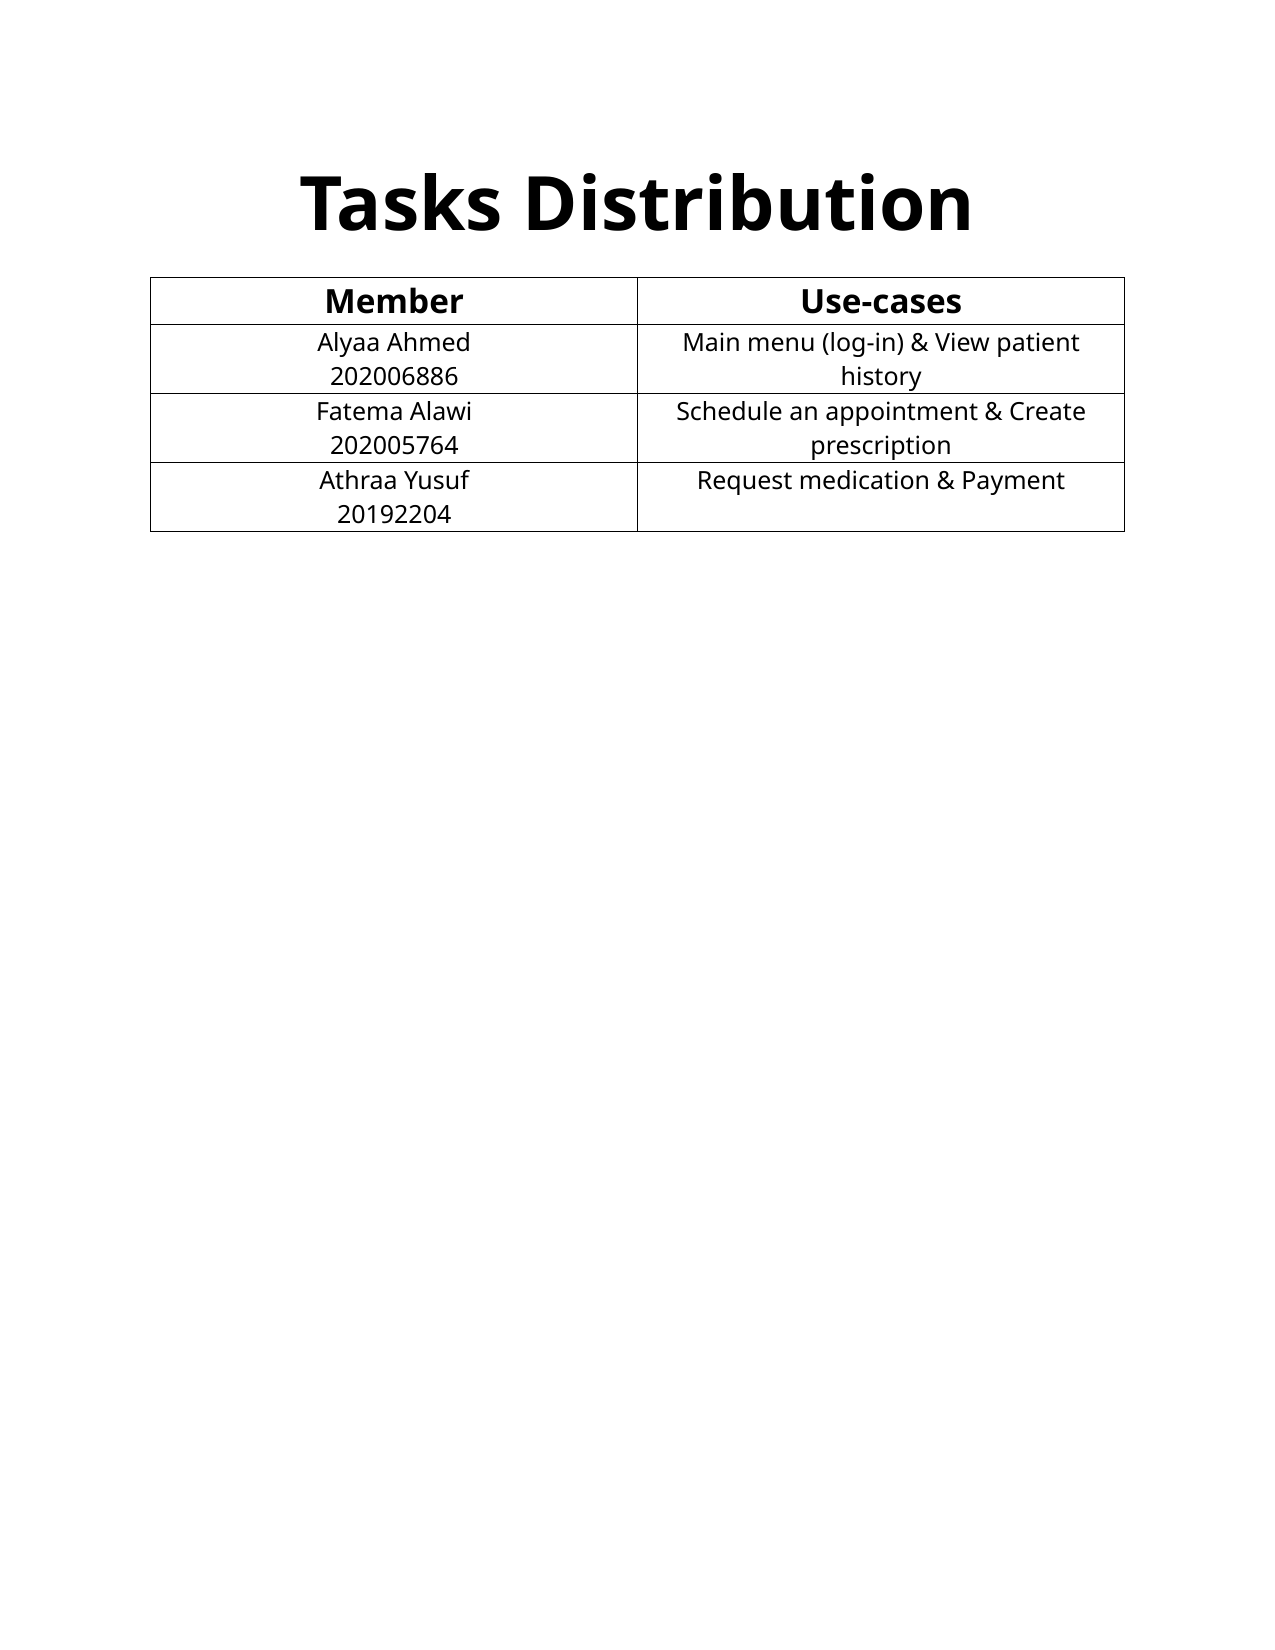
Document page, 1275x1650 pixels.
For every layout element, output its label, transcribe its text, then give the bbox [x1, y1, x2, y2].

table_cell Fatema Alawi 202005764 [151, 394, 637, 462]
table_cell Schedule an appointment & Create prescription [638, 394, 1124, 462]
table_header Use-cases [638, 278, 1124, 323]
table_cell Main menu (log-in) & View patient history [638, 325, 1124, 393]
table_cell Request medication & Payment [638, 463, 1124, 531]
table_cell Alyaa Ahmed 202006886 [151, 325, 637, 393]
table_cell Athraa Yusuf 20192204 [151, 463, 637, 531]
text Tasks Distribution [150, 150, 1125, 252]
table_header Member [151, 278, 637, 323]
